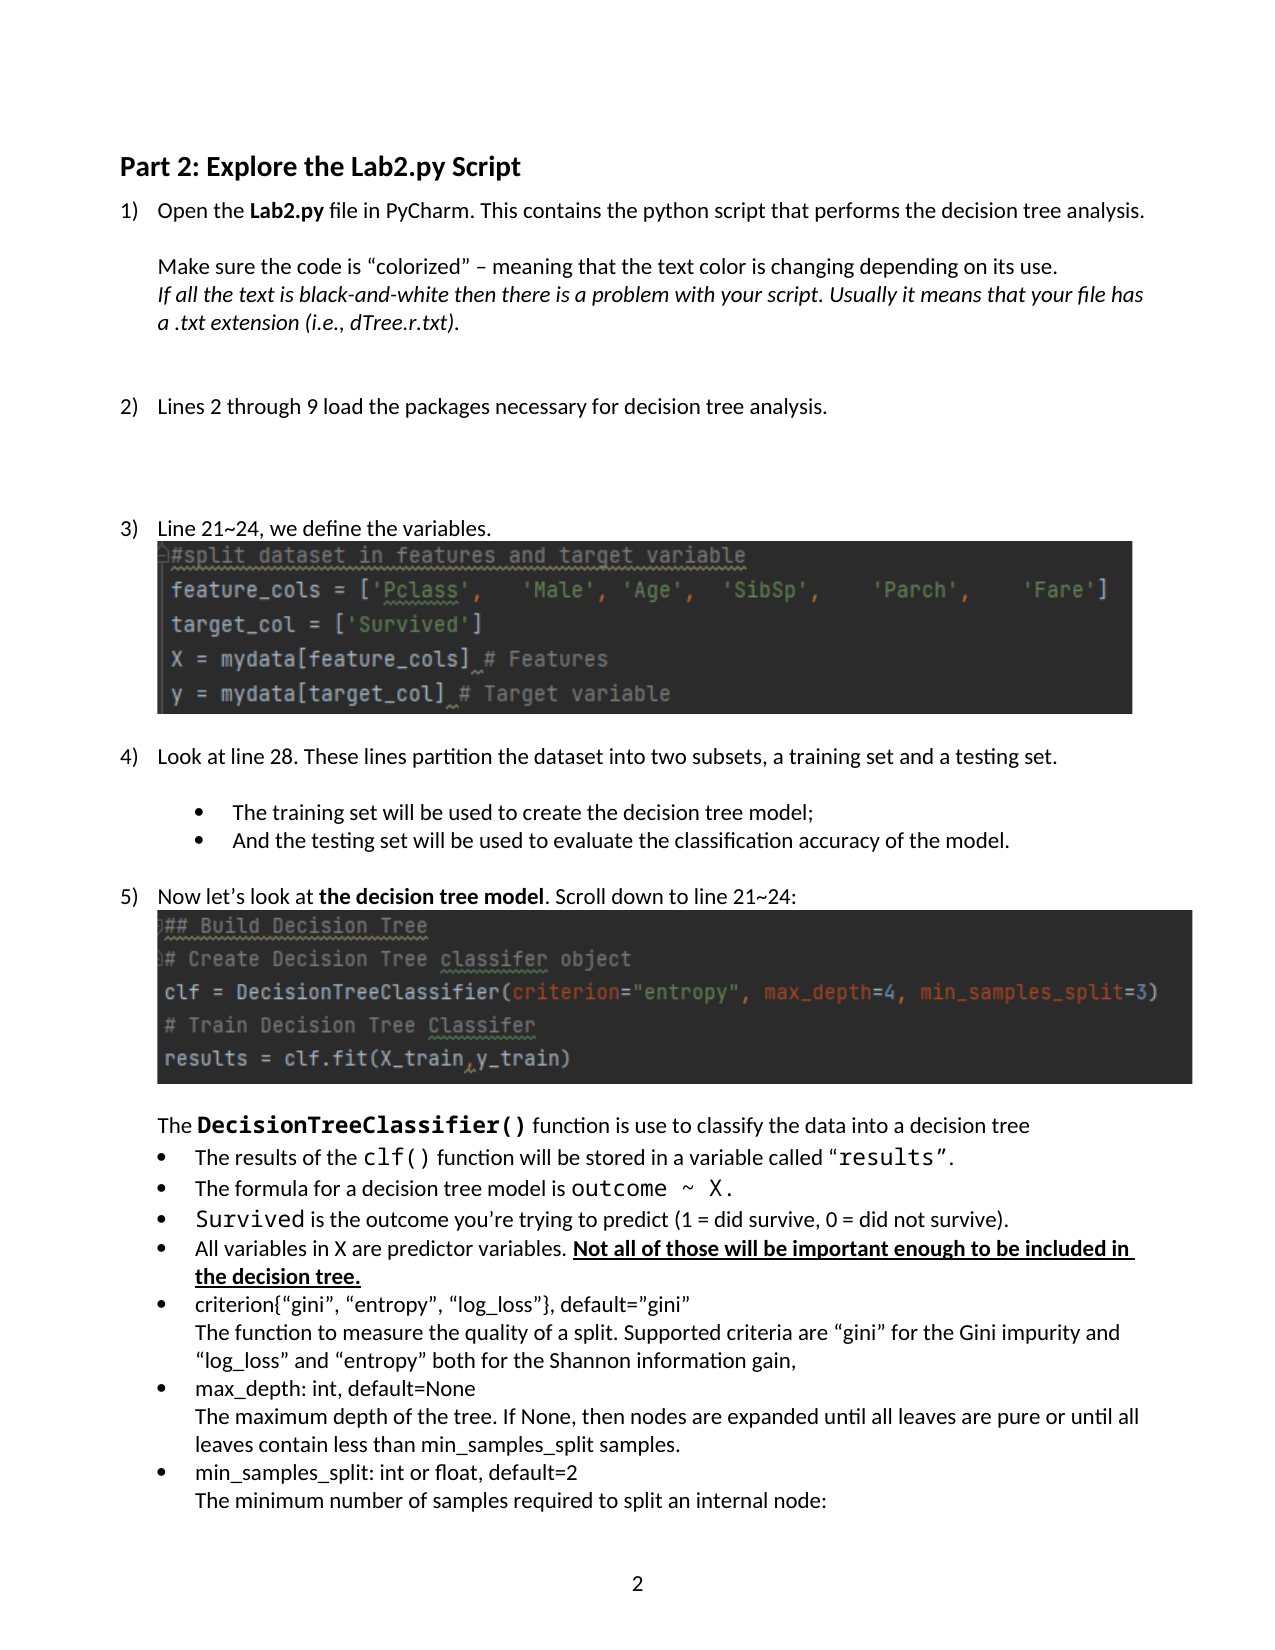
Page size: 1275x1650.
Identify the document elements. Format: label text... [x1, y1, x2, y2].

text The DecisionTreeClassifier() function is use to classify the data into a decision tree [157, 1109, 1155, 1140]
picture [157, 541, 1133, 714]
list Line 21~24, we define the variables. [120, 514, 1155, 542]
list The minimum number of samples required to split an internal node: [195, 1486, 1155, 1514]
list All variables in X are predictor variables. Not all of those will be important enough to be included in the decision tree. [157, 1234, 1155, 1290]
list Make sure the code is “colorized” – meaning that the text color is changing depending on its use. [157, 252, 1155, 280]
list Look at line 28. These lines partition the dataset into two subsets, a training set and a testing set. [120, 742, 1155, 770]
list Now let’s look at the decision tree model. Scroll down to line 21~24: [120, 882, 1155, 910]
picture [157, 910, 1193, 1084]
list min_samples_split: int or float, default=2 [157, 1458, 1155, 1486]
list The results of the clf() function will be stored in a variable called “results”. [157, 1140, 1155, 1172]
text If all the text is black-and-white then there is a problem with your script. Usually it means that your file has a .txt extension (i.e., dTree.r.txt). [157, 280, 1155, 336]
list criterion{“gini”, “entropy”, “log_loss”}, default=”gini” [157, 1290, 1155, 1318]
list And the testing set will be used to evaluate the classification accuracy of the model. [195, 826, 1155, 854]
list The training set will be used to create the decision tree model; [195, 798, 1155, 826]
list The formula for a decision tree model is outcome ~ X. [157, 1172, 1155, 1203]
list Survived is the outcome you’re trying to predict (1 = did survive, 0 = did not survive). [157, 1203, 1155, 1234]
list The function to measure the quality of a split. Supported criteria are “gini” for the Gini impurity and “log_loss” and “entropy” both for the Shannon information gain, [195, 1318, 1155, 1374]
subtitle Part 2: Explore the Lab2.py Script [120, 148, 1155, 184]
list Open the Lab2.py file in PyCharm. This contains the python script that performs the decision tree analysis. [120, 196, 1155, 224]
list max_depth: int, default=None [157, 1374, 1155, 1402]
list Lines 2 through 9 load the packages necessary for decision tree analysis. [120, 392, 1155, 420]
list The maximum depth of the tree. If None, then nodes are expanded until all leaves are pure or until all leaves contain less than min_samples_split samples. [195, 1402, 1155, 1458]
